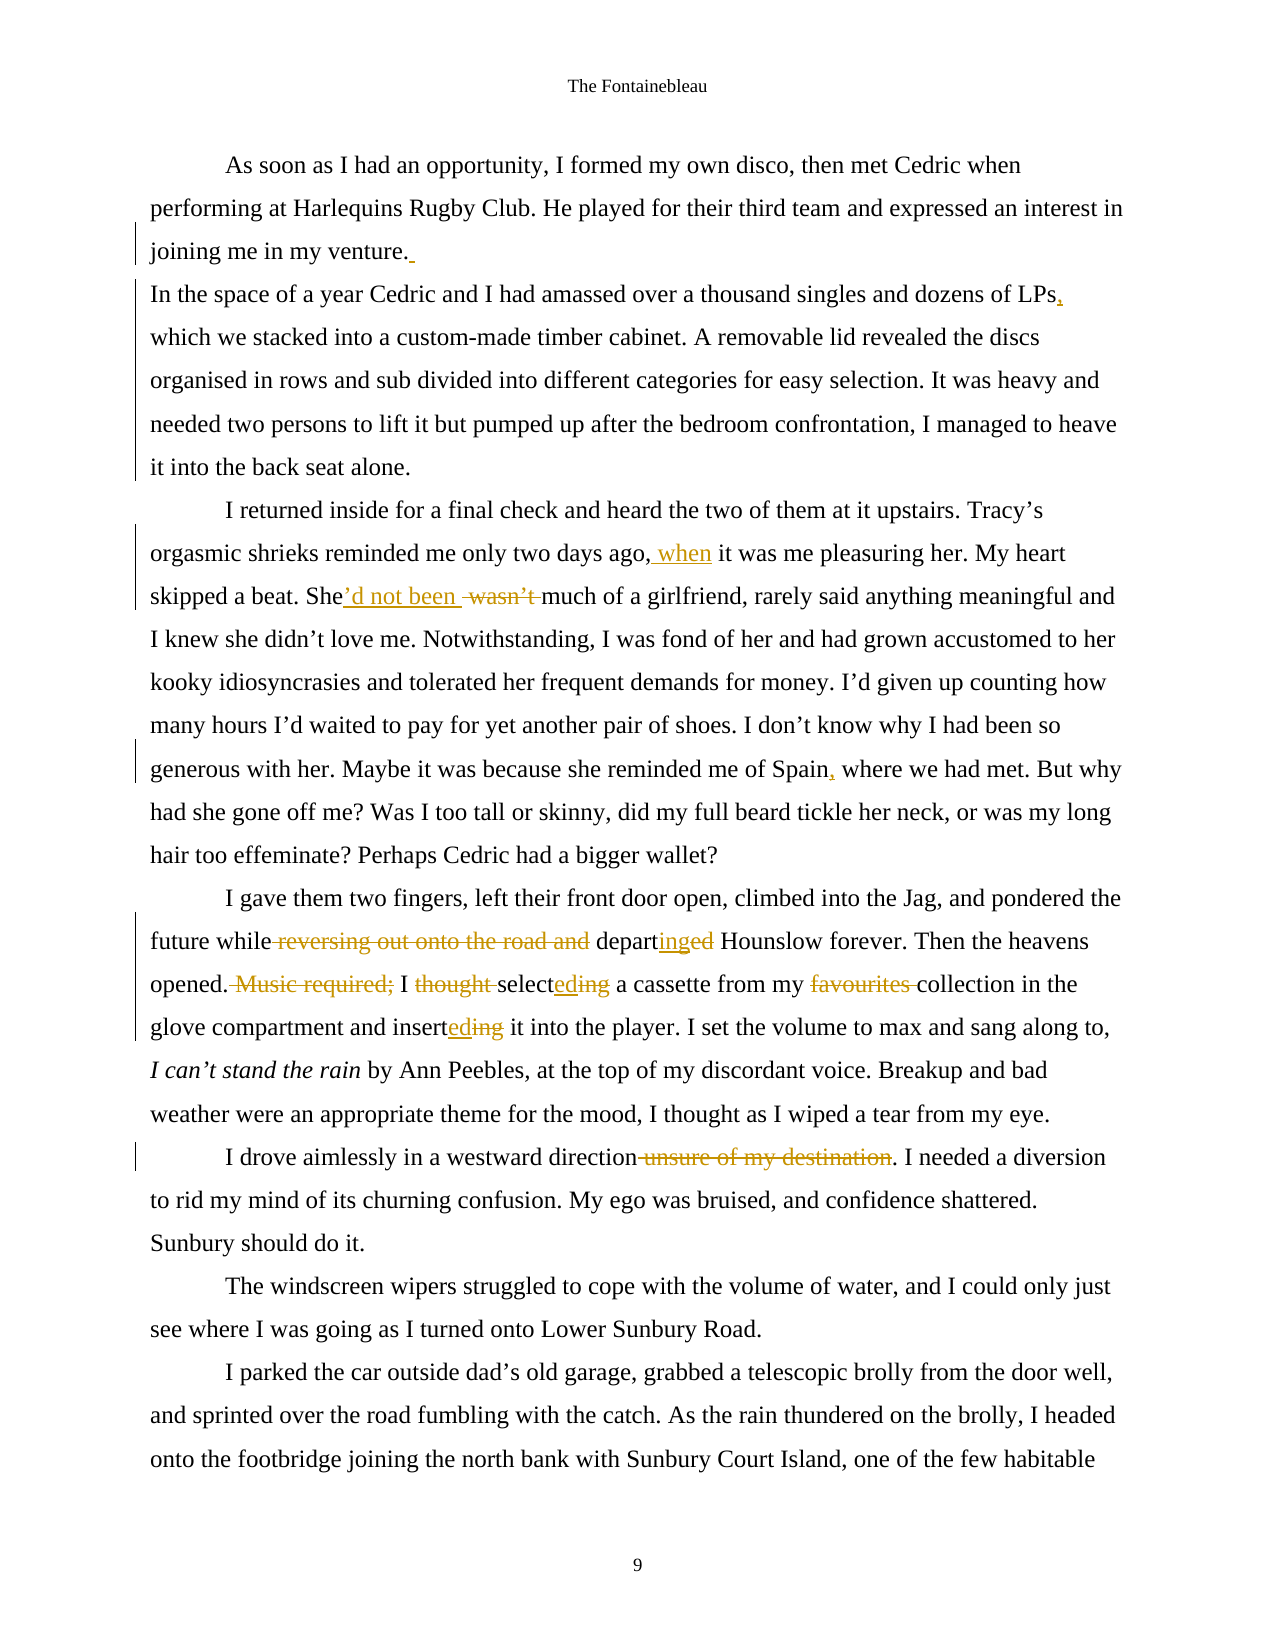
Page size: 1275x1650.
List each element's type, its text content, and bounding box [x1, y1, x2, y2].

text In the space of a year Cedric and I had amassed over a thousand singles and dozens of LPs which we stacked into a custom-made timber cabinet. A removable lid revealed the discs organised in rows and sub divided into different categories for easy selection. It was heavy and needed two persons to lift it but pumped up after the bedroom confrontation, I managed to heave it into the back seat alone. [150, 279, 1125, 481]
text I gave them two fingers, left their front door open, climbed into the Jag, and pondered the future while depart Hounslow forever. Then the heavens opened. I select a cassette from my collection in the glove compartment and insert it into the player. I set the volume to max and sang along to, I can’t stand the rain by Ann Peebles, at the top of my discordant voice. Breakup and bad weather were an appropriate theme for the mood, I thought as I wiped a tear from my eye. [150, 883, 1125, 1127]
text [150, 1357, 1125, 1472]
text I returned inside for a final check and heard the two of them at it upstairs. Tracy’s orgasmic shrieks reminded me only two days ago, it was me pleasuring her. My heart skipped a beat. Shemuch of a girlfriend, rarely said anything meaningful and I knew she didn’t love me. Notwithstanding, I was fond of her and had grown accustomed to her kooky idiosyncrasies and tolerated her frequent demands for money. I’d given up counting how many hours I’d waited to pay for yet another pair of shoes. I don’t know why I had been so generous with her. Maybe it was because she reminded me of Spain where we had met. But why had she gone off me? Was I too tall or skinny, did my full beard tickle her neck, or was my long hair too effeminate? Perhaps Cedric had a bigger wallet? [150, 495, 1125, 869]
text I drove aimlessly in a westward direction. I needed a diversion to rid my mind of its churning confusion. My ego was bruised, and confidence shattered. Sunbury should do it. [150, 1142, 1125, 1257]
text As soon as I had an opportunity, I formed my own disco, then met Cedric when performing at Harlequins Rugby Club. He played for their third team and expressed an interest in joining me in my venture. [150, 150, 1125, 265]
text The windscreen wipers struggled to cope with the volume of water, and I could only just see where I was going as I turned onto Lower Sunbury Road. [150, 1271, 1125, 1343]
